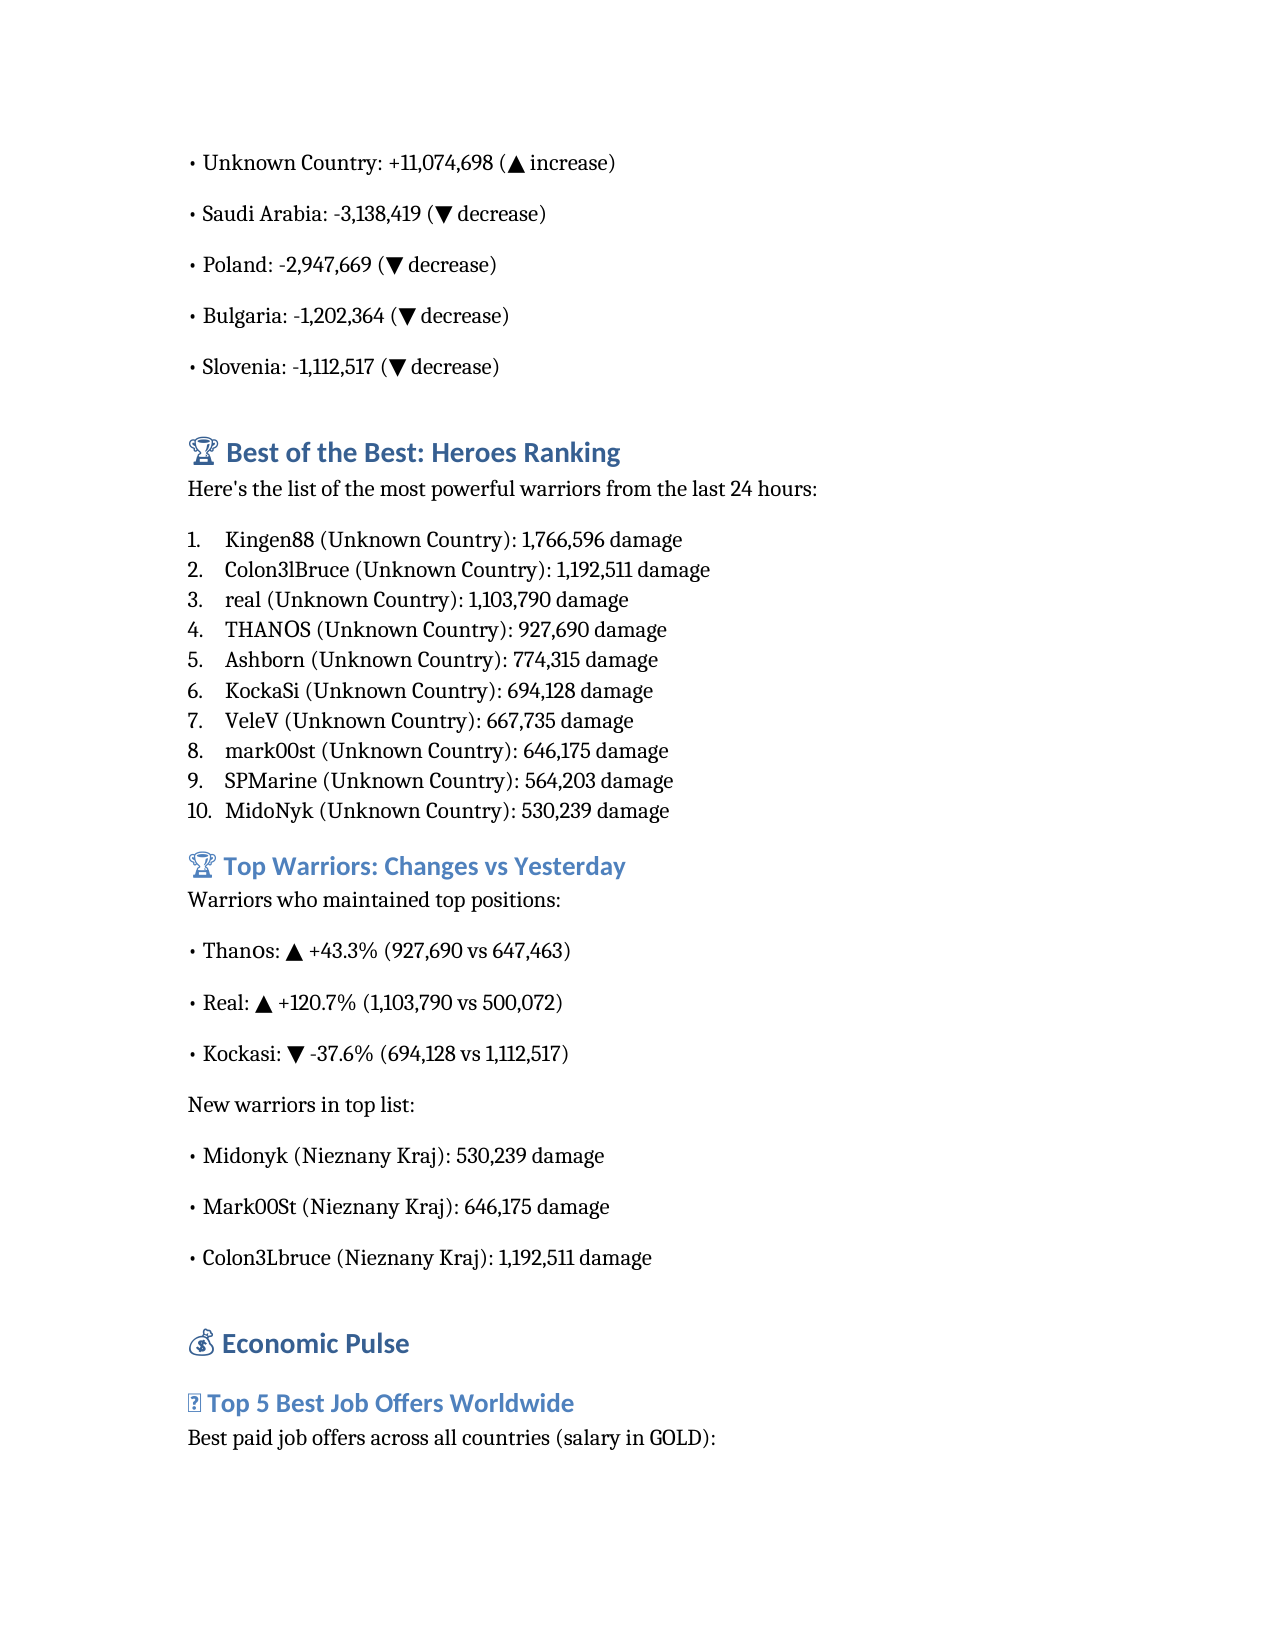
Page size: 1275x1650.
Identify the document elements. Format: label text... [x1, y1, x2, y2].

text • Colon3Lbruce (Nieznany Kraj): 1,192,511 damage [187, 1244, 1087, 1271]
text • Midonyk (Nieznany Kraj): 530,239 damage [187, 1142, 1087, 1169]
subtitle 🏆 Best of the Best: Heroes Ranking [187, 434, 1087, 470]
text Here's the list of the most powerful warriors from the last 24 hours: [187, 475, 1087, 502]
list Colon3lBruce (Unknown Country): 1,192,511 damage [187, 557, 1087, 583]
list Ashborn (Unknown Country): 774,315 damage [187, 647, 1087, 673]
list THANОS (Unknown Country): 927,690 damage [187, 617, 1087, 643]
subtitle 💰 Economic Pulse [187, 1325, 1087, 1360]
text • Real: ▲ +120.7% (1,103,790 vs 500,072) [187, 989, 1087, 1016]
text • Poland: -2,947,669 (▼ decrease) [187, 252, 1087, 278]
text • Slovenia: -1,112,517 (▼ decrease) [187, 354, 1087, 381]
list VeleV (Unknown Country): 667,735 damage [187, 708, 1087, 734]
text Best paid job offers across all countries (salary in GOLD): [187, 1424, 1087, 1451]
text • Mark00St (Nieznany Kraj): 646,175 damage [187, 1193, 1087, 1220]
text New warriors in top list: [187, 1091, 1087, 1118]
list Kingen88 (Unknown Country): 1,766,596 damage [187, 526, 1087, 553]
text • Bulgaria: -1,202,364 (▼ decrease) [187, 303, 1087, 329]
text Warriors who maintained top positions: [187, 887, 1087, 913]
text • Thanоs: ▲ +43.3% (927,690 vs 647,463) [187, 938, 1087, 964]
list KockaSi (Unknown Country): 694,128 damage [187, 677, 1087, 704]
list real (Unknown Country): 1,103,790 damage [187, 587, 1087, 613]
text • Unknown Country: +11,074,698 (▲ increase) [187, 150, 1087, 176]
list mark00st (Unknown Country): 646,175 damage [187, 738, 1087, 764]
subtitle 🏆 Top Warriors: Changes vs Yesterday [187, 849, 1087, 882]
text • Saudi Arabia: -3,138,419 (▼ decrease) [187, 201, 1087, 227]
list MidoNyk (Unknown Country): 530,239 damage [187, 798, 1087, 824]
subtitle 💼 Top 5 Best Job Offers Worldwide [187, 1386, 1087, 1419]
text • Kockasi: ▼ -37.6% (694,128 vs 1,112,517) [187, 1040, 1087, 1067]
list SPMarine (Unknown Country): 564,203 damage [187, 768, 1087, 794]
